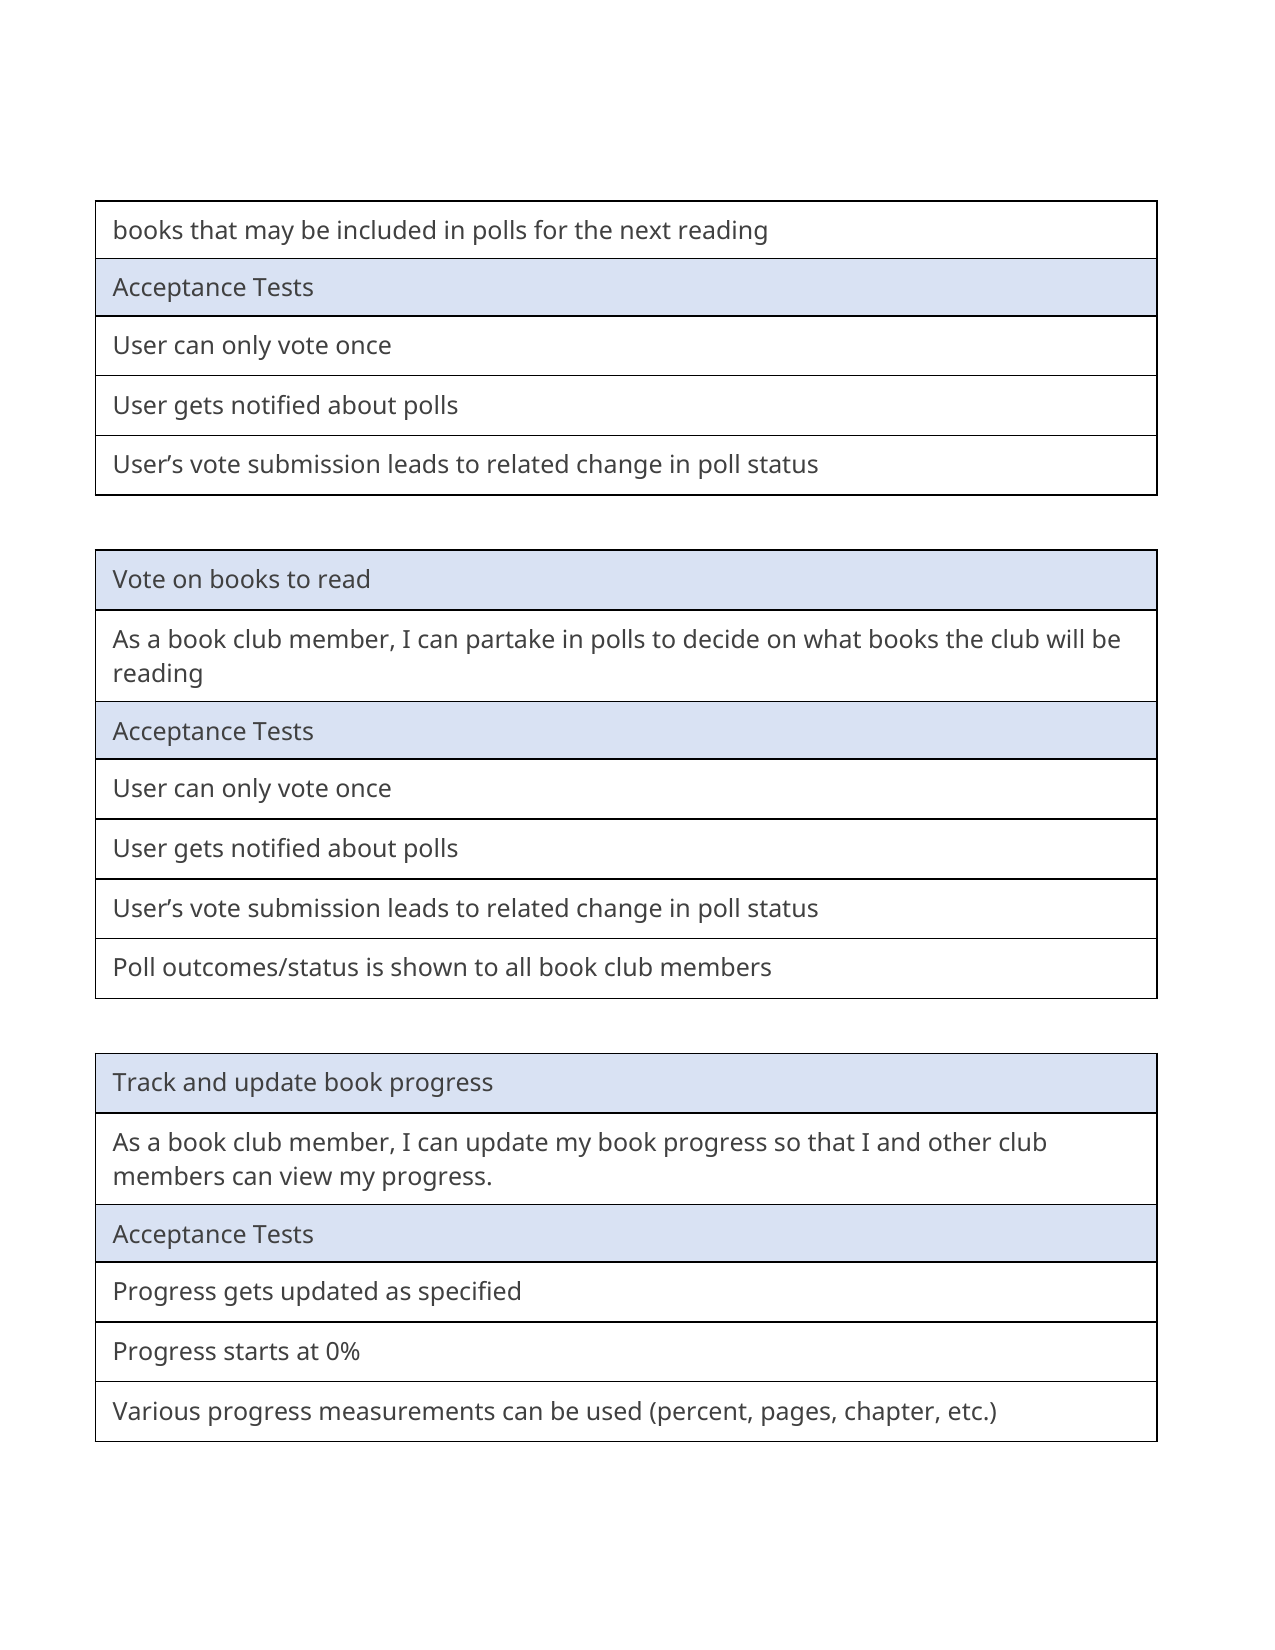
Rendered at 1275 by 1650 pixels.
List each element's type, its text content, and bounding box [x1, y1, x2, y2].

table_cell Various progress measurements can be used (percent, pages, chapter, etc.) [96, 1382, 1156, 1441]
table_cell User gets notified about polls [96, 820, 1156, 878]
table_header Vote on books to read [96, 551, 1156, 609]
table_cell Acceptance Tests [96, 259, 1156, 315]
table_cell Poll outcomes/status is shown to all book club members [96, 939, 1156, 997]
table_cell User’s vote submission leads to related change in poll status [96, 436, 1156, 494]
table_cell Acceptance Tests [96, 1205, 1156, 1261]
table_cell Progress starts at 0% [96, 1323, 1156, 1381]
table_cell As a book club member, I can partake in polls to decide on what books the club will be reading [96, 611, 1156, 701]
table_cell User gets notified about polls [96, 376, 1156, 434]
table_cell User’s vote submission leads to related change in poll status [96, 880, 1156, 938]
table_cell Acceptance Tests [96, 702, 1156, 758]
table_cell User can only vote once [96, 317, 1156, 375]
table_cell User can only vote once [96, 760, 1156, 818]
table_cell As a book club member, I can update my book progress so that I and other club members can view my progress. [96, 1114, 1156, 1204]
table_cell Progress gets updated as specified [96, 1263, 1156, 1321]
table_cell As a book club member, I can add books to a recommendations page, which consists of books that may be included in polls for the next reading [96, 202, 1156, 257]
table_header Track and update book progress [96, 1054, 1156, 1112]
